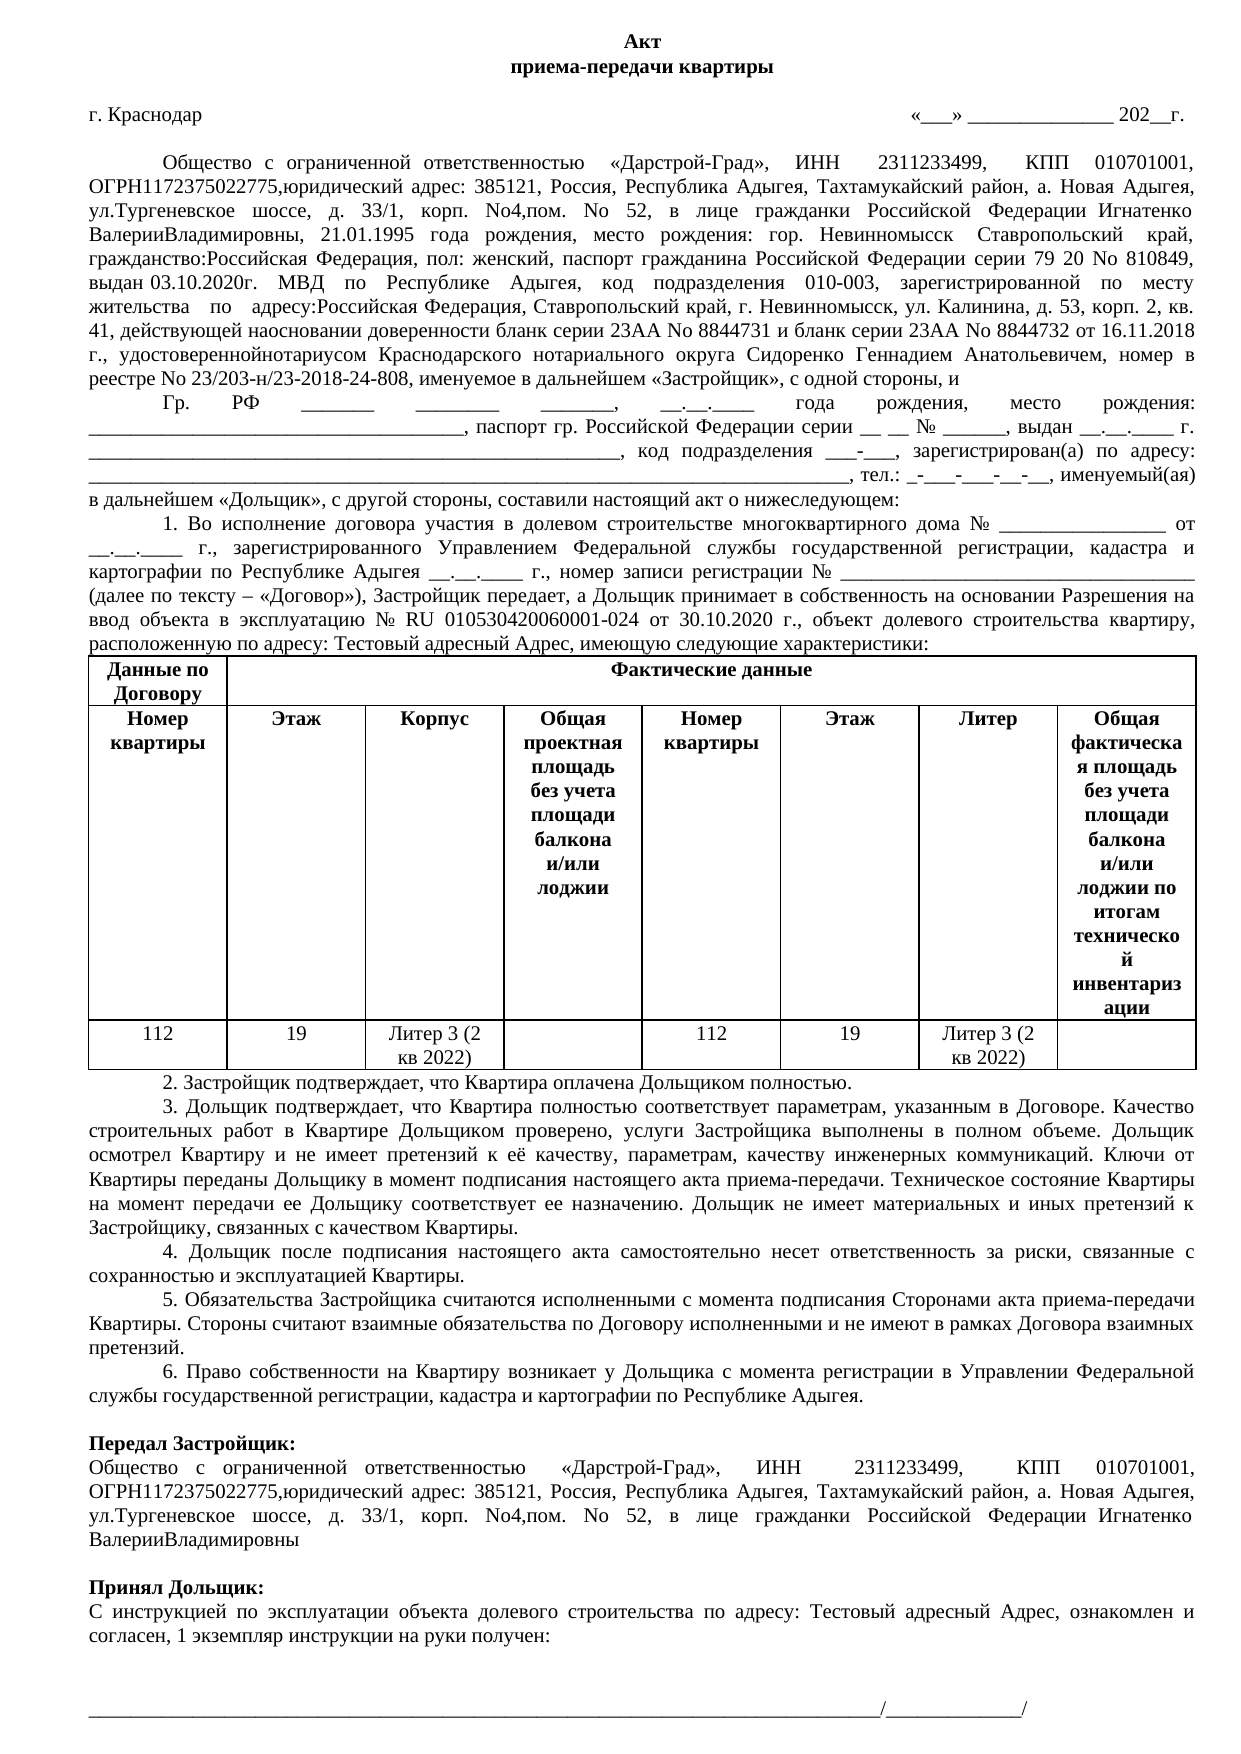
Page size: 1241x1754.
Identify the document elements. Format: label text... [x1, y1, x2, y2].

text Акт [88, 29, 1196, 53]
table_cell Литер [920, 706, 1057, 1019]
text 5. Обязательства Застройщика считаются исполненными с момента подписания Сторонами акта приема-передачи Квартиры. Стороны считают взаимные обязательства по Договору исполненными и не имеют в рамках Договора взаимных претензий. [88, 1287, 1196, 1359]
text г. Краснодар «___» ______________ 202__г. [88, 102, 1196, 126]
text приема-передачи квартиры [88, 53, 1196, 78]
table_cell Общая фактическая площадь без учета площади балкона и/или лоджии по итогам технической инвентаризации [1058, 706, 1195, 1019]
table_cell Литер 3 (2 кв 2022) [366, 1021, 503, 1069]
table_cell Номер квартиры [89, 706, 226, 1019]
table_header Данные по Договору [89, 657, 226, 704]
table_cell Номер квартиры [643, 706, 780, 1019]
table_cell 112 [643, 1021, 780, 1069]
text Гр. РФ _______ ________ _______, __.__.____ года рождения, место рождения: ____________________________________, паспорт гр. Российской Федерации серии __ __ № ______, выдан __.__.____ г. ___________________________________________________, код подразделения ___-___, зарегистрирован(а) по адресу: _________________________________________________________________________, тел.: _-___-___-__-__, именуемый(ая) в дальнейшем «Дольщик», с другой стороны, составили настоящий акт о нижеследующем: [88, 390, 1196, 511]
text 3. Дольщик подтверждает, что Квартира полностью соответствует параметрам, указанным в Договоре. Качество строительных работ в Квартире Дольщиком проверено, услуги Застройщика выполнены в полном объеме. Дольщик осмотрел Квартиру и не имеет претензий к её качеству, параметрам, качеству инженерных коммуникаций. Ключи от Квартиры переданы Дольщику в момент подписания настоящего акта приема-передачи. Техническое состояние Квартиры на момент передачи ее Дольщику соответствует ее назначению. Дольщик не имеет материальных и иных претензий к Застройщику, связанных с качеством Квартиры. [88, 1094, 1196, 1239]
table_header Фактические данные [228, 657, 1195, 704]
table_cell Общая проектная площадь без учета площади балкона и/или лоджии [505, 706, 641, 1019]
table_cell Корпус [366, 706, 503, 1019]
text 2. Застройщик подтверждает, что Квартира оплачена Дольщиком полностью. [88, 1070, 1196, 1094]
table_cell Этаж [228, 706, 365, 1019]
text 4. Дольщик после подписания настоящего акта самостоятельно несет ответственность за риски, связанные с сохранностью и эксплуатацией Квартиры. [88, 1239, 1196, 1287]
table_cell Литер 3 (2 кв 2022) [920, 1021, 1057, 1069]
table_cell 19 [228, 1021, 365, 1069]
table_cell 112 [89, 1021, 226, 1069]
table_cell [505, 1021, 641, 1069]
table_cell Этаж [781, 706, 918, 1019]
text ____________________________________________________________________________/_____________/ [88, 1695, 1196, 1719]
text Общество с ограниченной ответственностью «Дарстрой-Град», ИНН 2311233499, КПП 010701001, ОГРН1172375022775,юридический адрес: 385121, Россия, Республика Адыгея, Тахтамукайский район, а. Новая Адыгея, ул.Тургеневское шоссе, д. 33/1, корп. No4,пом. No 52, в лице гражданки Российской Федерации Игнатенко ВалерииВладимировны, 21.01.1995 года рождения, место рождения: гор. Невинномысск Ставропольский край, гражданство:Российская Федерация, пол: женский, паспорт гражданина Российской Федерации серии 79 20 No 810849, выдан 03.10.2020г. МВД по Республике Адыгея, код подразделения 010-003, зарегистрированной по месту жительства по адресу:Российская Федерация, Ставропольский край, г. Невинномысск, ул. Калинина, д. 53, корп. 2, кв. 41, действующей наосновании доверенности бланк серии 23АА No 8844731 и бланк серии 23АА No 8844732 от 16.11.2018 г., удостовереннойнотариусом Краснодарского нотариального округа Сидоренко Геннадием Анатольевичем, номер в реестре No 23/203-н/23-2018-24-808, именуемое в дальнейшем «Застройщик», с одной стороны, и [88, 149, 1196, 390]
text Общество с ограниченной ответственностью «Дарстрой-Град», ИНН 2311233499, КПП 010701001, ОГРН1172375022775,юридический адрес: 385121, Россия, Республика Адыгея, Тахтамукайский район, а. Новая Адыгея, ул.Тургеневское шоссе, д. 33/1, корп. No4,пом. No 52, в лице гражданки Российской Федерации Игнатенко ВалерииВладимировны [88, 1455, 1196, 1551]
table_cell [1058, 1021, 1195, 1069]
text Принял Дольщик: [88, 1575, 1196, 1599]
table_cell 19 [781, 1021, 918, 1069]
text 1. Во исполнение договора участия в долевом строительстве многоквартирного дома № ________________ от __.__.____ г., зарегистрированного Управлением Федеральной службы государственной регистрации, кадастра и картографии по Республике Адыгея __.__.____ г., номер записи регистрации № __________________________________ (далее по тексту – «Договор»), Застройщик передает, а Дольщик принимает в собственность на основании Разрешения на ввод объекта в эксплуатацию № RU 010530420060001-024 от 30.10.2020 г., объект долевого строительства квартиру, расположенную по адресу: Тестовый адресный Адрес, имеющую следующие характеристики: [88, 511, 1196, 655]
text С инструкцией по эксплуатации объекта долевого строительства по адресу: Тестовый адресный Адрес, ознакомлен и согласен, 1 экземпляр инструкции на руки получен: [88, 1599, 1196, 1647]
text 6. Право собственности на Квартиру возникает у Дольщика с момента регистрации в Управлении Федеральной службы государственной регистрации, кадастра и картографии по Республике Адыгея. [88, 1359, 1196, 1407]
text Передал Застройщик: [88, 1431, 1196, 1455]
